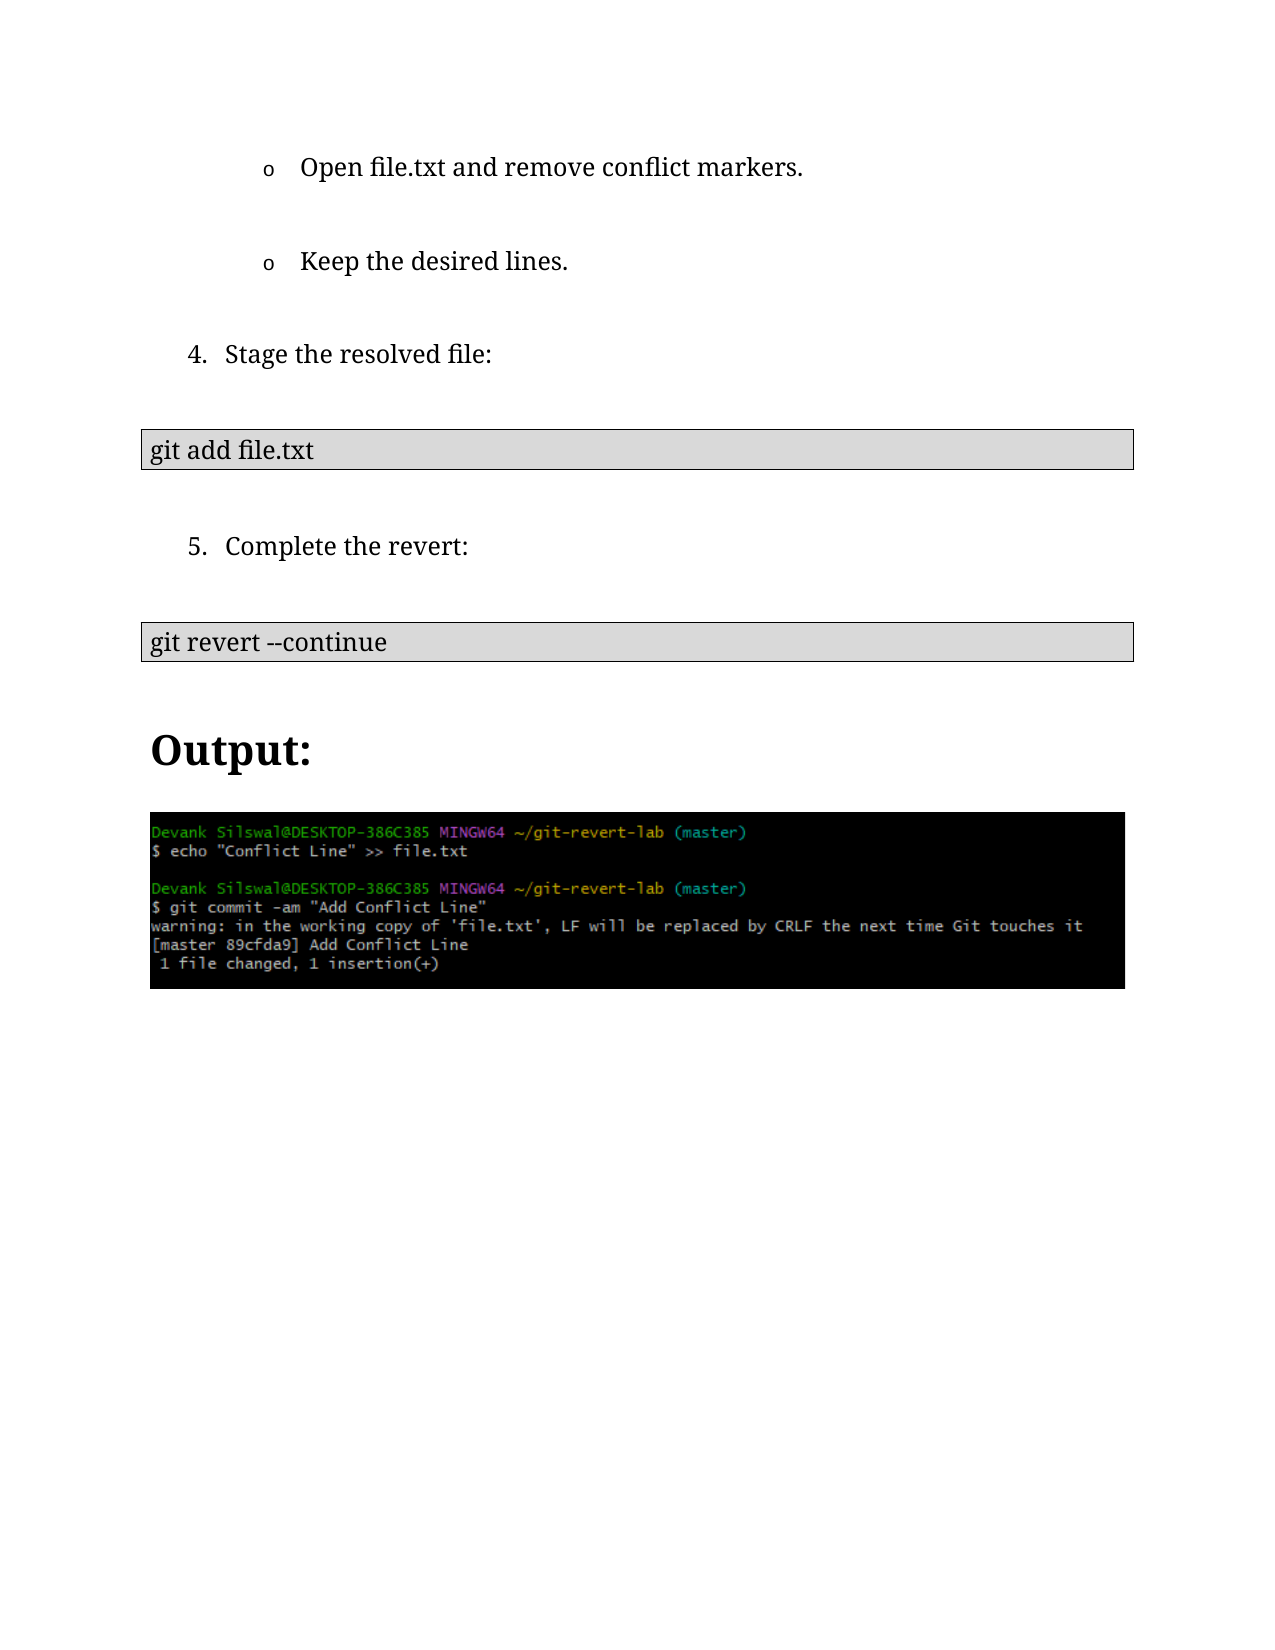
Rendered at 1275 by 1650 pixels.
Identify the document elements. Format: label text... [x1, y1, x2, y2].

text Output: [150, 721, 1125, 812]
list Stage the resolved file: [187, 336, 1125, 370]
text git revert --continue [142, 623, 1133, 661]
text git add file.txt [142, 430, 1133, 469]
list Complete the revert: [187, 529, 1125, 563]
list Open file.txt and remove conflict markers. [262, 150, 1125, 184]
list Keep the desired lines. [262, 243, 1125, 277]
picture [150, 812, 1125, 989]
